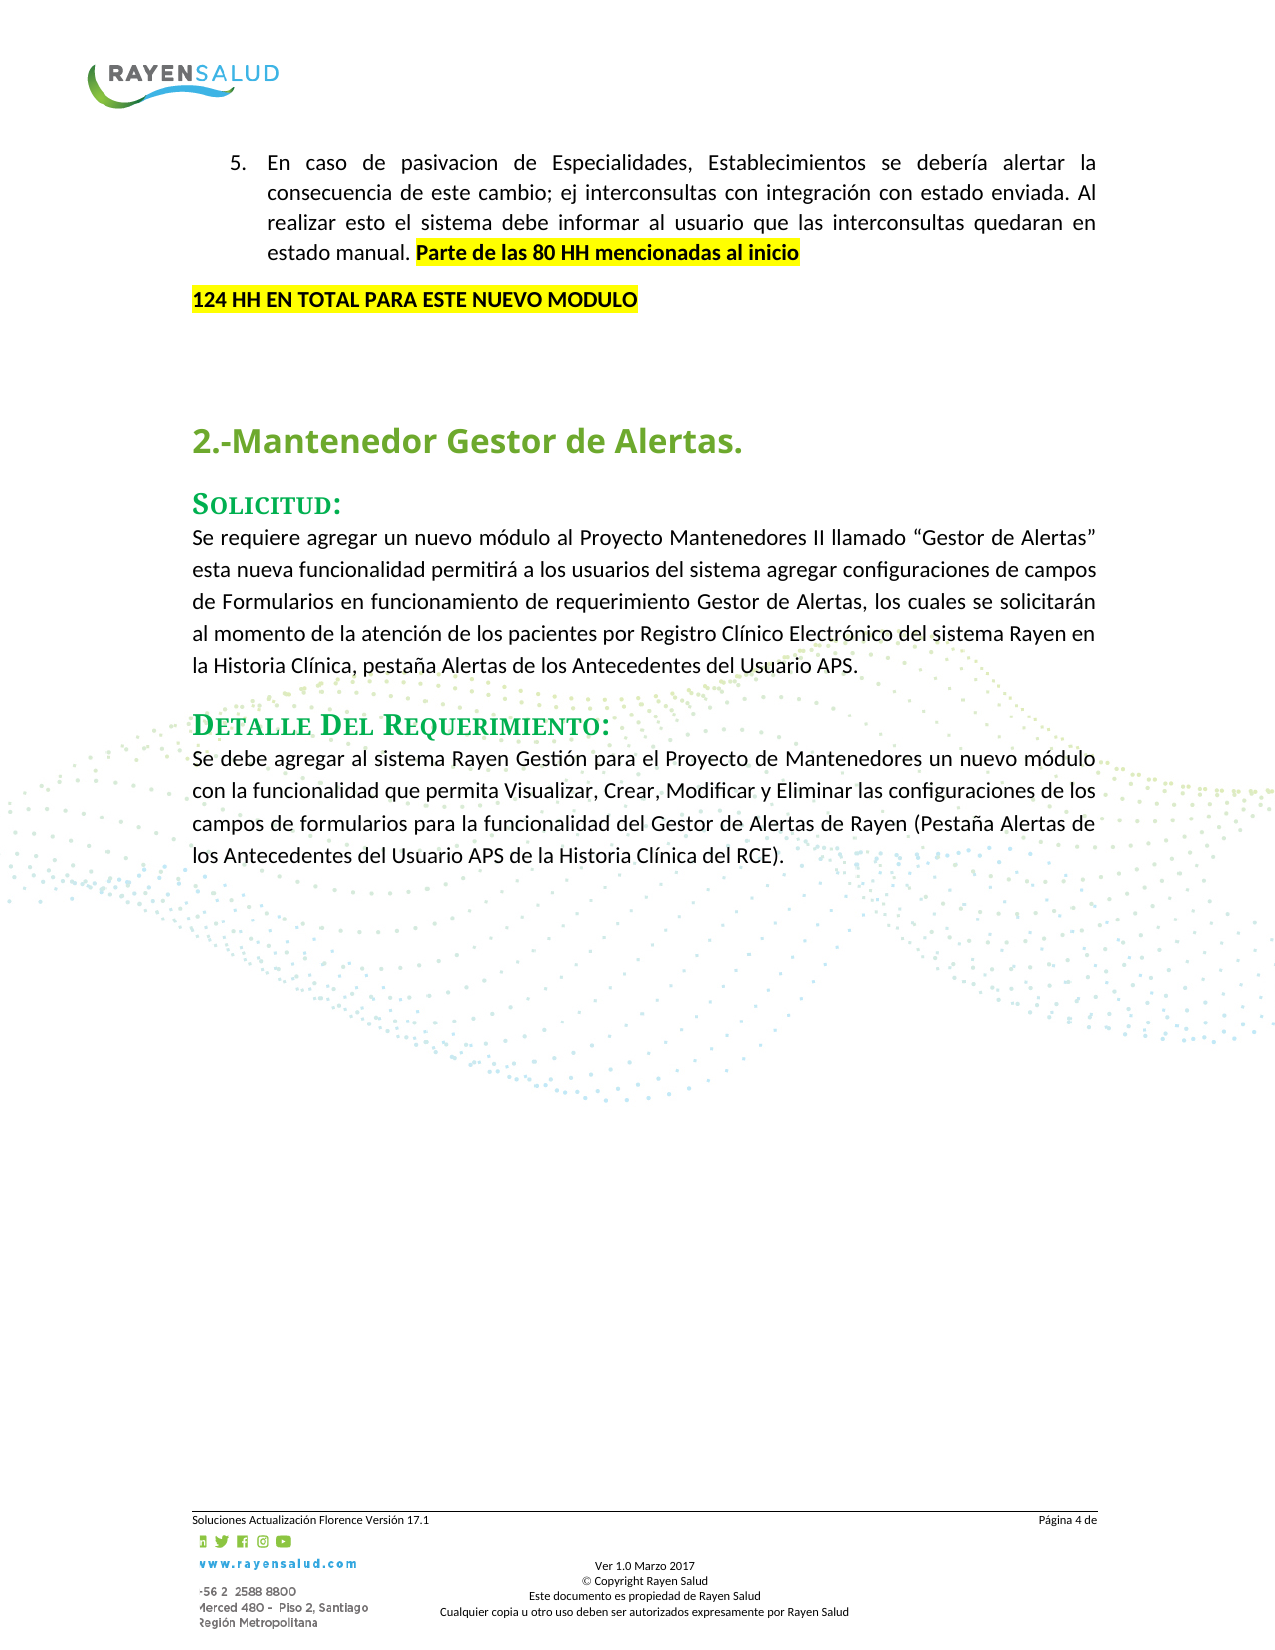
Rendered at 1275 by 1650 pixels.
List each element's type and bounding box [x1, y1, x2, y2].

picture [199, 1531, 372, 1630]
picture [0, 615, 1275, 1124]
picture [78, 51, 287, 118]
